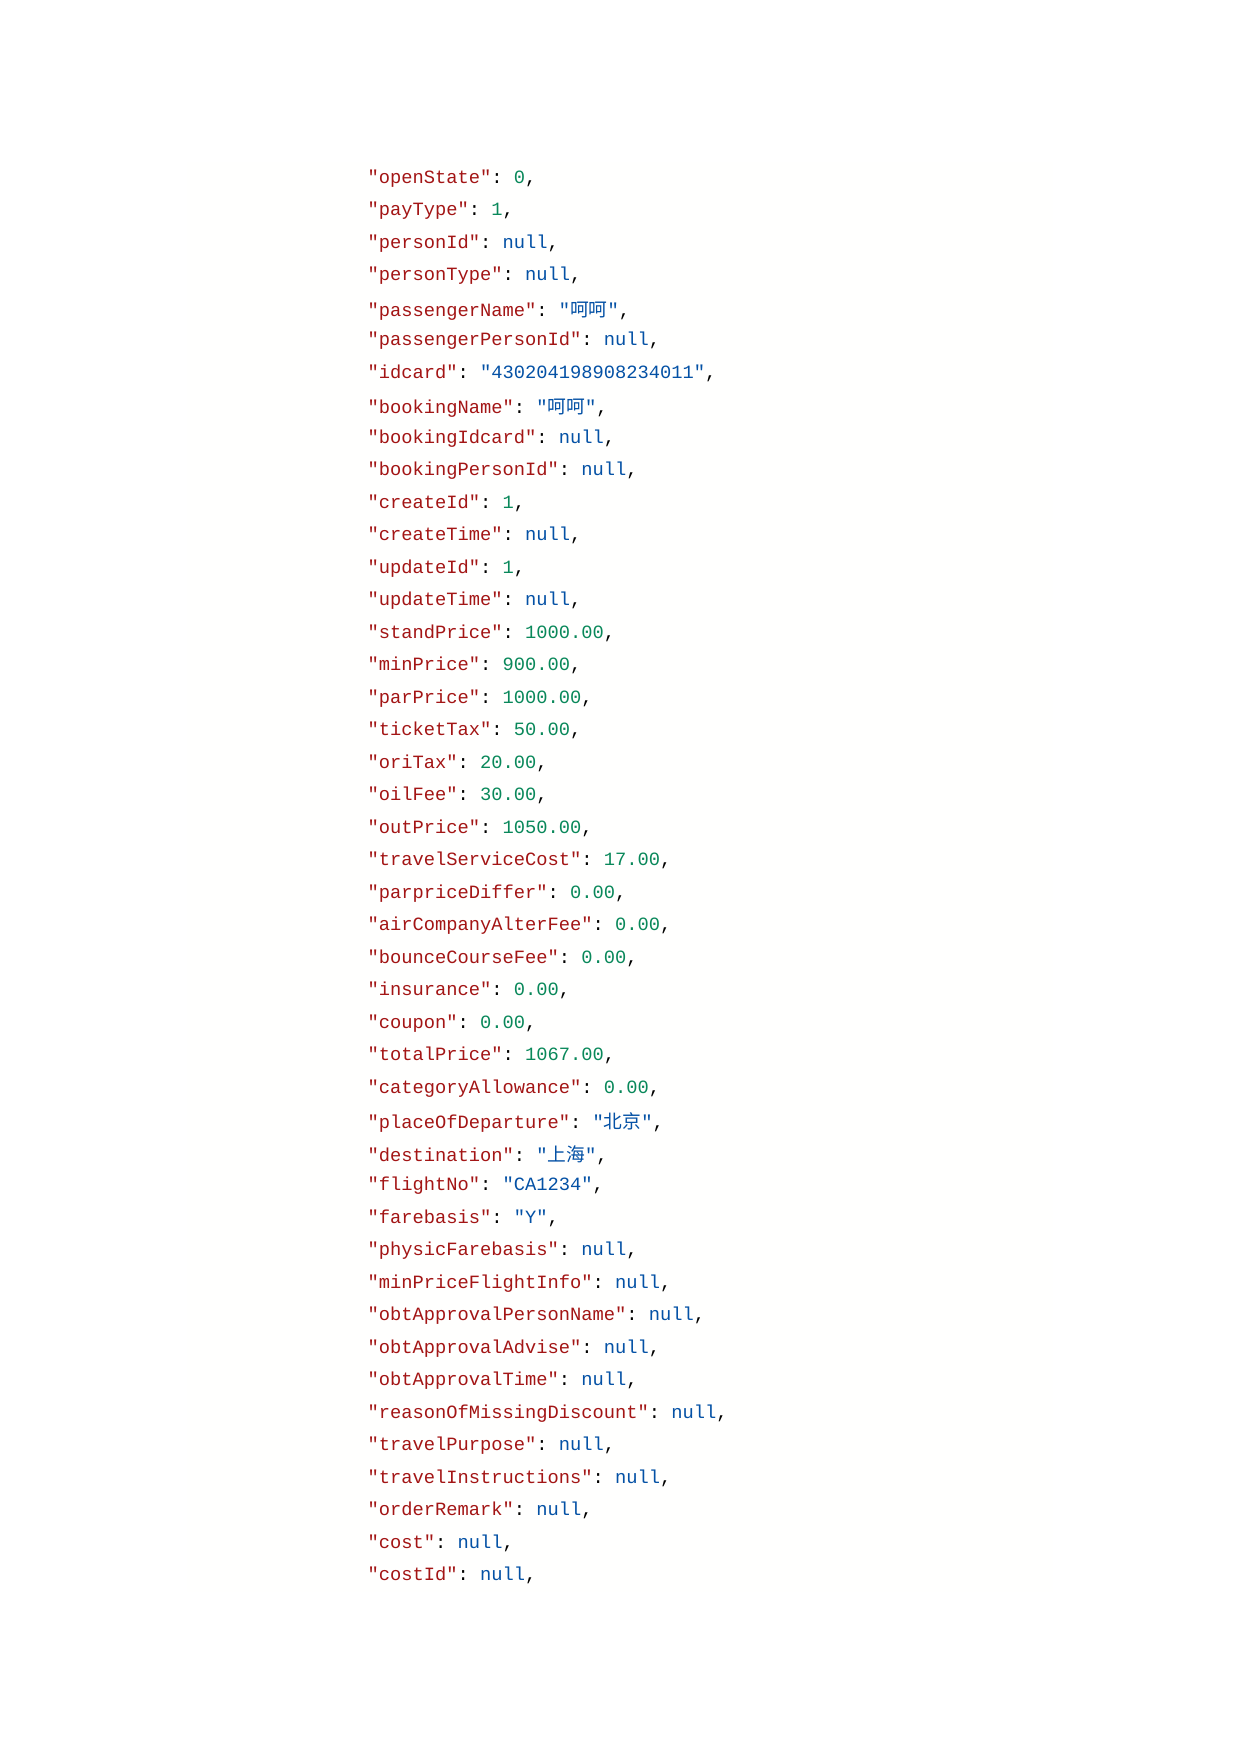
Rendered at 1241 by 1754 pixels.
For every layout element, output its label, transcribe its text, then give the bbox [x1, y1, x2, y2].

text "flightNo": "CA1234", [187, 1169, 1053, 1202]
text "travelInstructions": null, [187, 1462, 1053, 1494]
text "parPrice": 1000.00, [187, 682, 1053, 714]
text "personId": null, [187, 227, 1053, 259]
text "standPrice": 1000.00, [187, 617, 1053, 649]
text "idcard": "430204198908234011", [187, 357, 1053, 389]
text "minPriceFlightInfo": null, [187, 1267, 1053, 1299]
text "bookingName": "呵呵", [187, 389, 1053, 422]
text "obtApprovalAdvise": null, [187, 1332, 1053, 1364]
text "updateTime": null, [187, 584, 1053, 617]
text "orderRemark": null, [187, 1494, 1053, 1527]
text "insurance": 0.00, [187, 974, 1053, 1007]
text "minPrice": 900.00, [187, 649, 1053, 682]
text "travelServiceCost": 17.00, [187, 844, 1053, 877]
text "bookingPersonId": null, [187, 454, 1053, 487]
text "travelPurpose": null, [187, 1429, 1053, 1462]
text "coupon": 0.00, [187, 1007, 1053, 1039]
text "outPrice": 1050.00, [187, 812, 1053, 844]
text "physicFarebasis": null, [187, 1234, 1053, 1267]
text "passengerName": "呵呵", [187, 292, 1053, 324]
text "parpriceDiffer": 0.00, [187, 877, 1053, 909]
text "farebasis": "Y", [187, 1202, 1053, 1234]
text "placeOfDeparture": "北京", [187, 1104, 1053, 1137]
text "reasonOfMissingDiscount": null, [187, 1397, 1053, 1429]
text "personType": null, [187, 259, 1053, 292]
text "destination": "上海", [187, 1137, 1053, 1169]
text "oriTax": 20.00, [187, 747, 1053, 779]
text "categoryAllowance": 0.00, [187, 1072, 1053, 1104]
text "oilFee": 30.00, [187, 779, 1053, 812]
text "openState": 0, [187, 162, 1053, 194]
text "ticketTax": 50.00, [187, 714, 1053, 747]
text "cost": null, [187, 1527, 1053, 1559]
text "obtApprovalPersonName": null, [187, 1299, 1053, 1332]
text "airCompanyAlterFee": 0.00, [187, 909, 1053, 942]
text "obtApprovalTime": null, [187, 1364, 1053, 1397]
text "createId": 1, [187, 487, 1053, 519]
text "costId": null, [187, 1559, 1053, 1592]
text "passengerPersonId": null, [187, 324, 1053, 357]
text "bookingIdcard": null, [187, 422, 1053, 454]
text "updateId": 1, [187, 552, 1053, 584]
text "createTime": null, [187, 519, 1053, 552]
text "payType": 1, [187, 194, 1053, 227]
text "totalPrice": 1067.00, [187, 1039, 1053, 1072]
text "bounceCourseFee": 0.00, [187, 942, 1053, 974]
